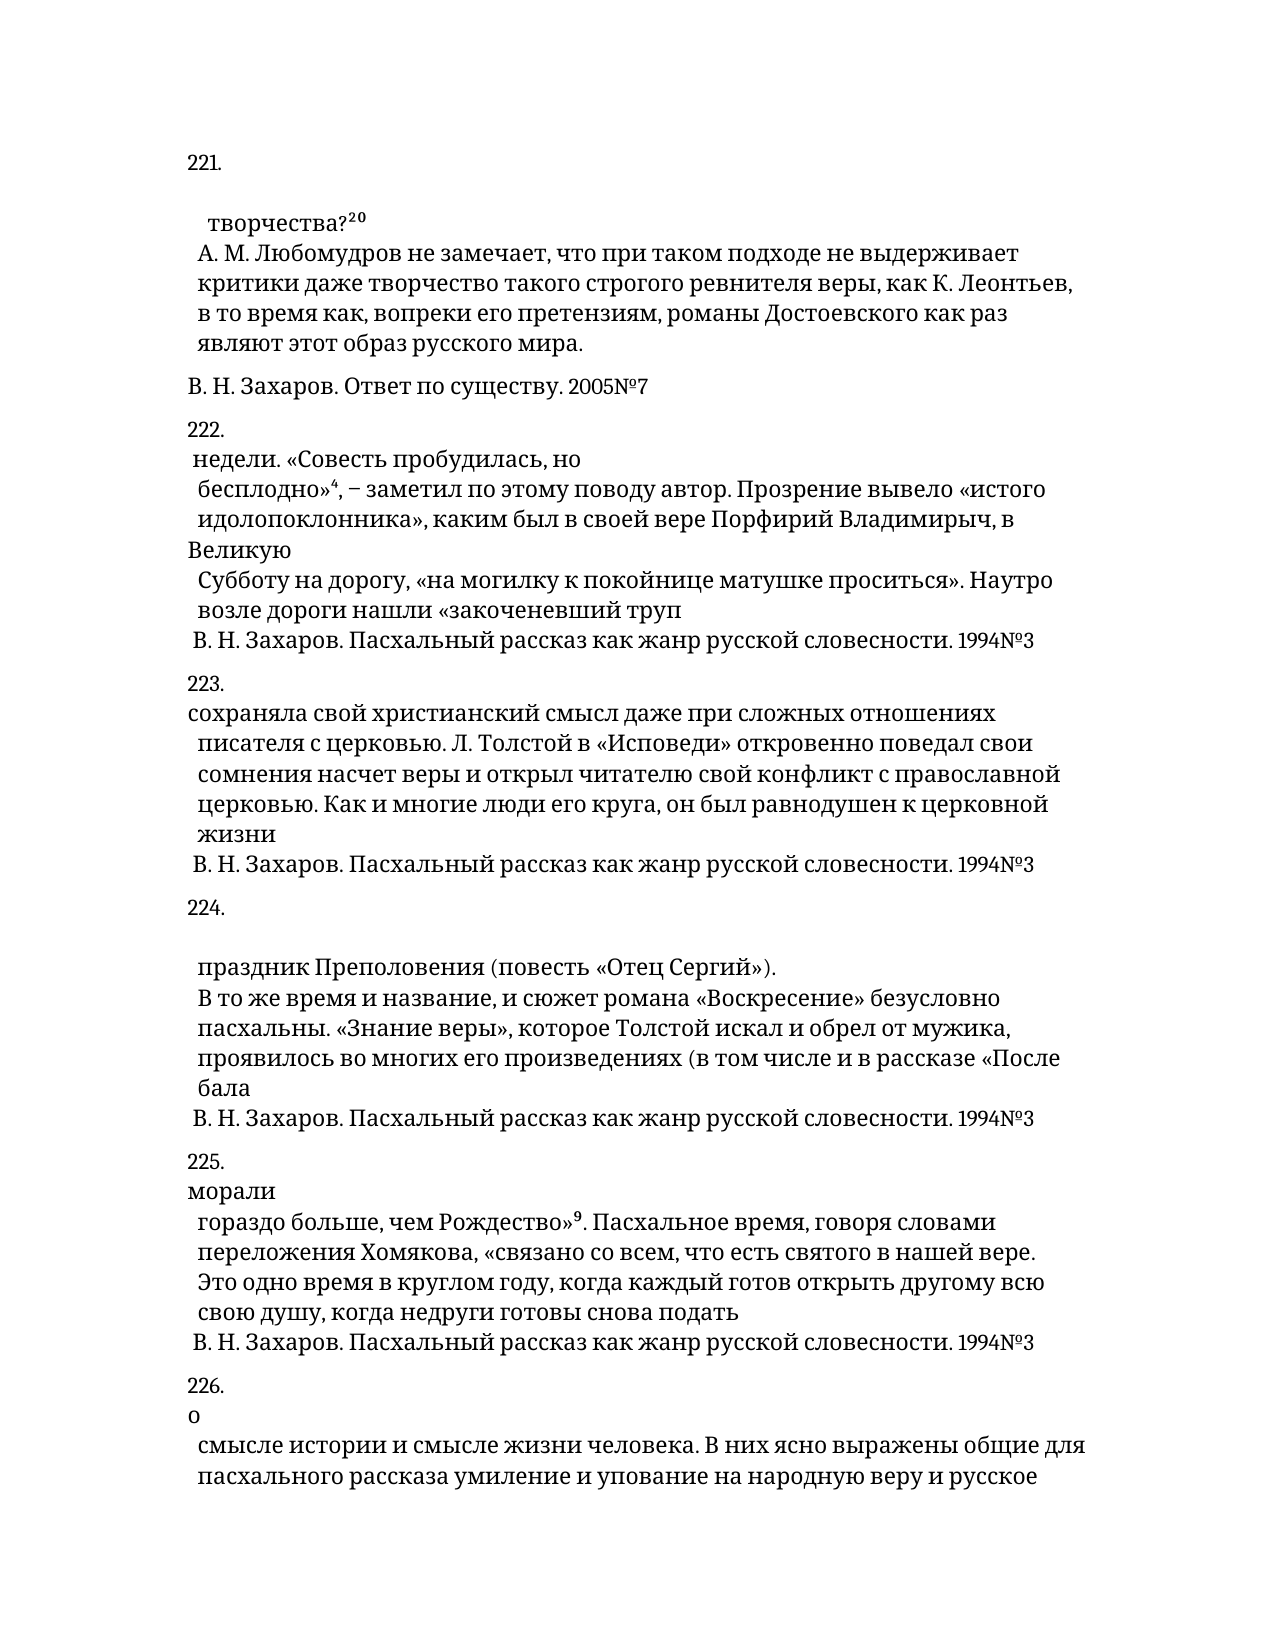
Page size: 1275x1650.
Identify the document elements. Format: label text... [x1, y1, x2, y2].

text 225. морали гораздо больше, чем Рождество»⁹. Пасхальное время, говоря словами переложения Хомякова, «связано со всем, что есть святого в нашей вере. Это одно время в круглом году, когда каждый готов открыть другому всю свою душу, когда недруги готовы снова подать В. Н. Захаров. Пасхальный рассказ как жанр русской словесности. 1994№3 [187, 1149, 1087, 1357]
text В. Н. Захаров. Ответ по существу. 2005№7 [187, 374, 1087, 400]
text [187, 1373, 1087, 1490]
text 224. праздник Преполовения (повесть «Отец Сергий»). В то же время и название, и сюжет романа «Воскресение» безусловно пасхальны. «Знание веры», которое Толстой искал и обрел от мужика, проявилось во многих его произведениях (в том числе и в рассказе «После бала В. Н. Захаров. Пасхальный рассказ как жанр русской словесности. 1994№3 [187, 895, 1087, 1133]
text 221. творчества?²⁰ А. М. Любомудров не замечает, что при таком подходе не выдерживает критики даже творчество такого строгого ревнителя веры, как К. Леонтьев, в то время как, вопреки его претензиям, романы Достоевского как раз являют этот образ русского мира. [187, 150, 1087, 358]
text 223. сохраняла свой христианский смысл даже при сложных отношениях писателя с церковью. Л. Толстой в «Исповеди» откровенно поведал свои сомнения насчет веры и открыл читателю свой конфликт с православной церковью. Как и многие люди его круга, он был равнодушен к церковной жизни В. Н. Захаров. Пасхальный рассказ как жанр русской словесности. 1994№3 [187, 671, 1087, 878]
text 222. недели. «Совесть пробудилась, но бесплодно»⁴, ‒ заметил по этому поводу автор. Прозрение вывело «истого идолопоклонника», каким был в своей вере Порфирий Владимирыч, в Великую Субботу на дорогу, «на могилку к покойнице матушке проситься». Наутро возле дороги нашли «закоченевший труп В. Н. Захаров. Пасхальный рассказ как жанр русской словесности. 1994№3 [187, 417, 1087, 654]
